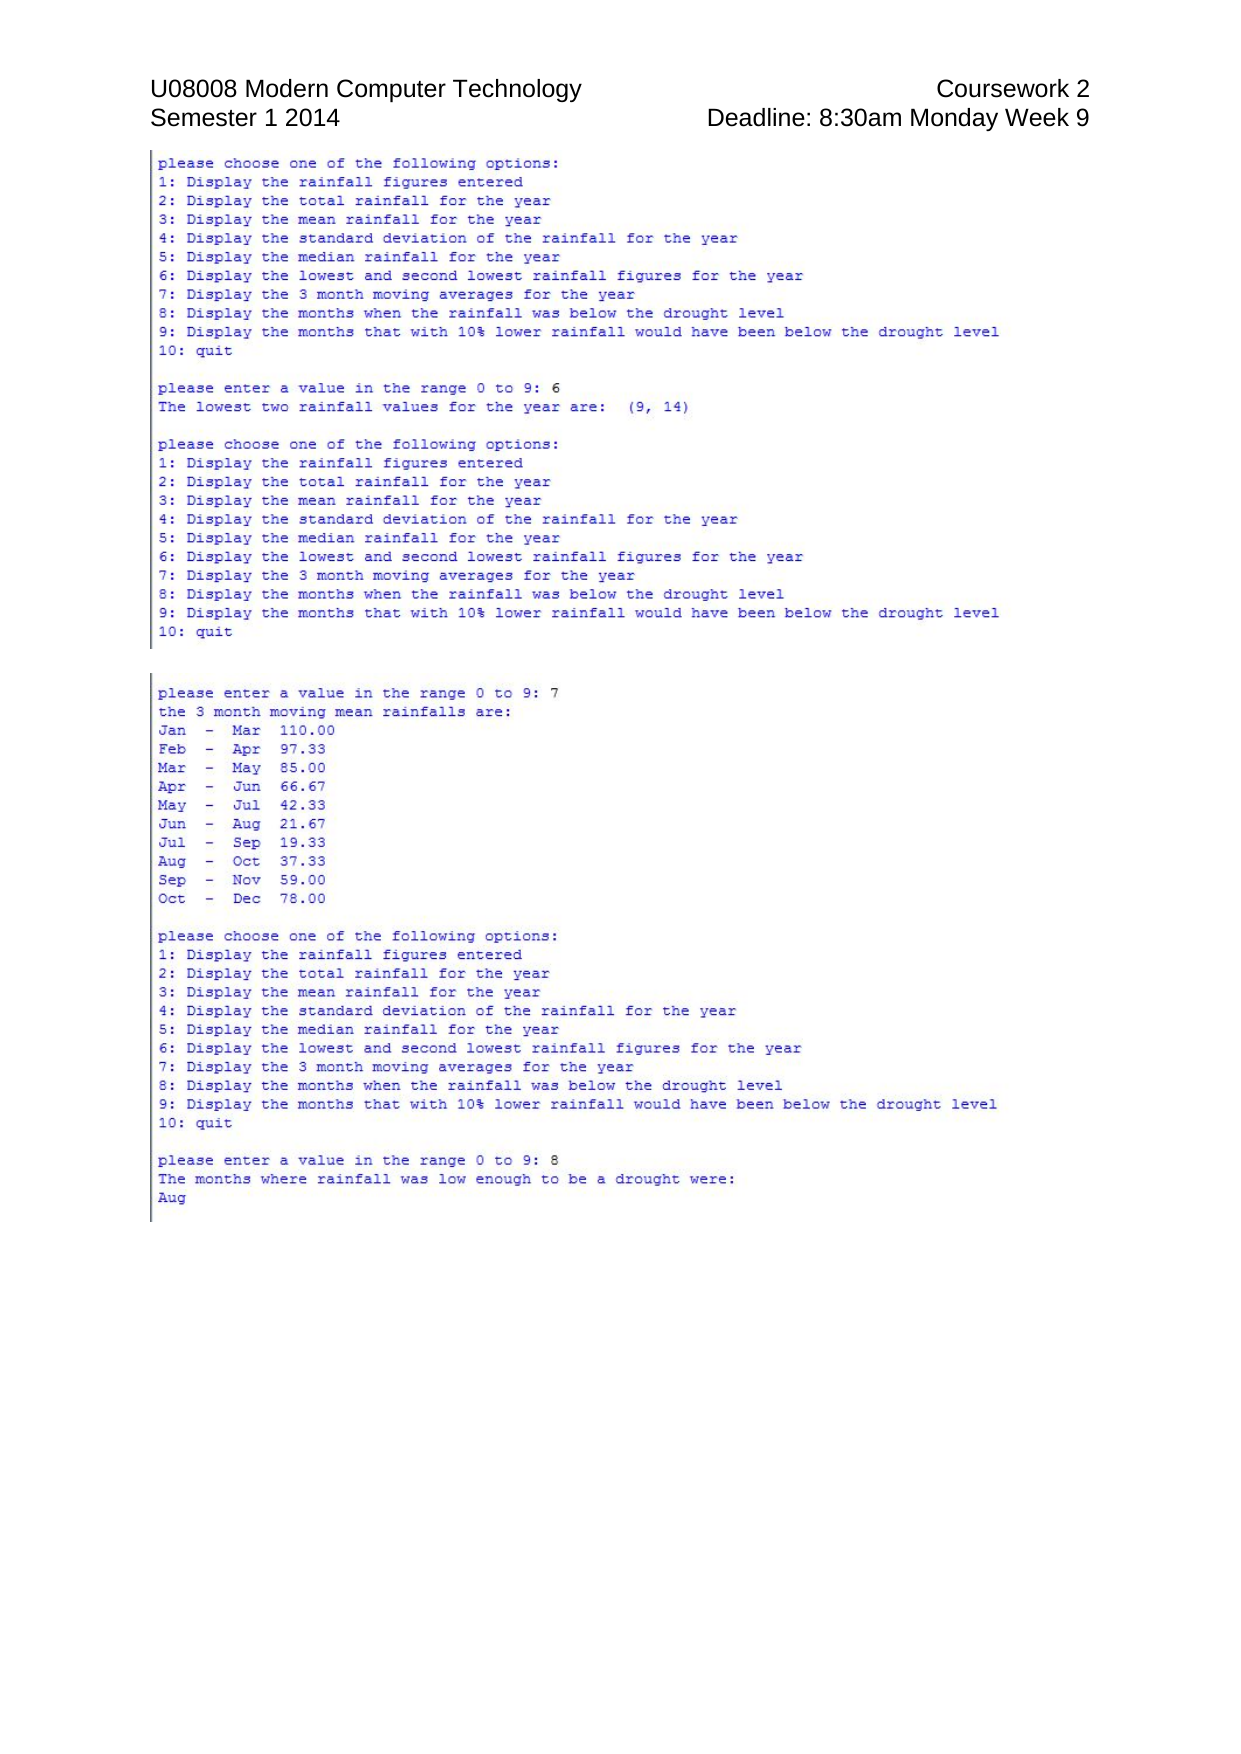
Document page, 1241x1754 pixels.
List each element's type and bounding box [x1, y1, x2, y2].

picture [150, 673, 1091, 1222]
picture [150, 150, 1091, 649]
